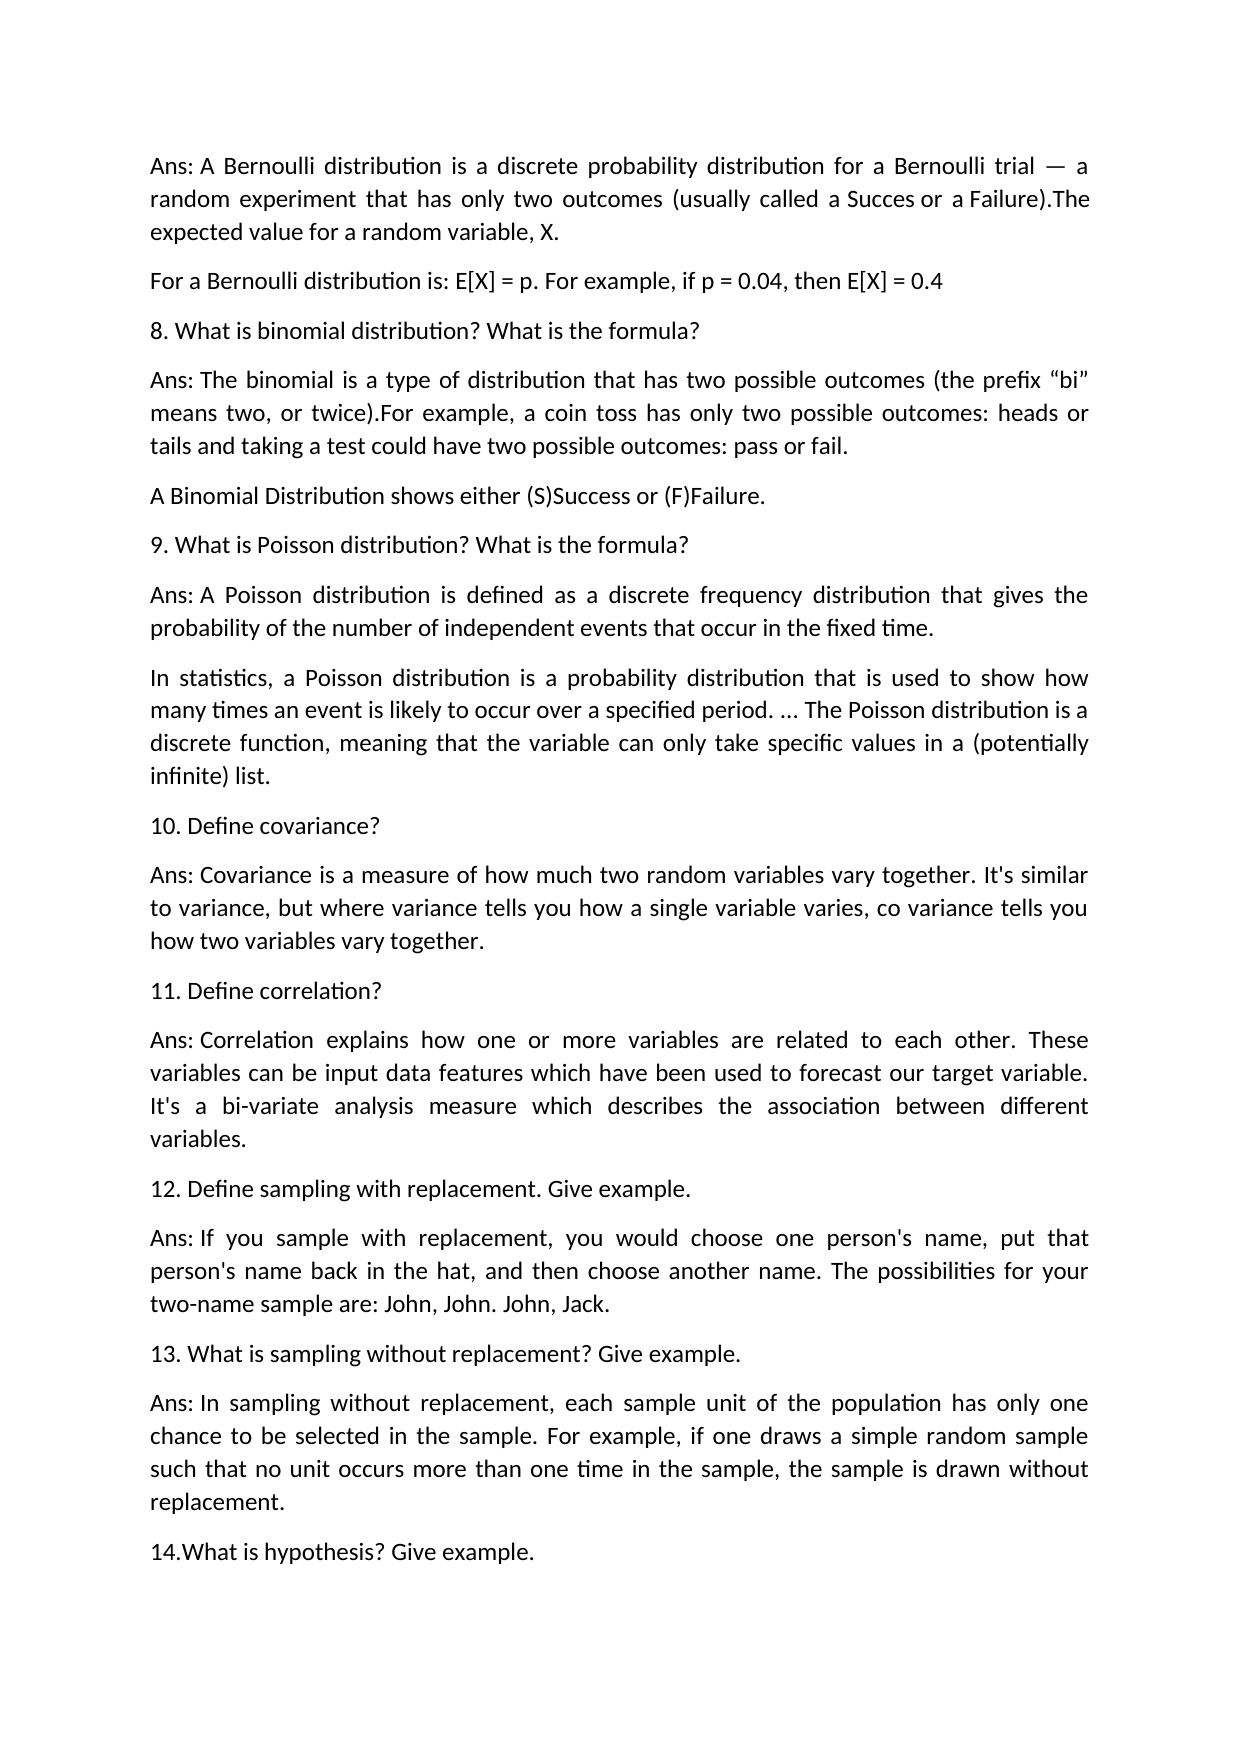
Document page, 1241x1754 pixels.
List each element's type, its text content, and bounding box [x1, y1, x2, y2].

text Ans: A Bernoulli distribution is a discrete probability distribution for a Bernoulli trial — a random experiment that has only two outcomes (usually called a Succes or a Failure).The expected value for a random variable, X. [150, 150, 1090, 246]
text 8. What is binomial distribution? What is the formula? [150, 315, 1090, 346]
text 14.What is hypothesis? Give example. [150, 1536, 1090, 1566]
text Ans: Correlation explains how one or more variables are related to each other. These variables can be input data features which have been used to forecast our target variable. It's a bi-variate analysis measure which describes the association between different variables. [150, 1024, 1090, 1154]
text Ans: If you sample with replacement, you would choose one person's name, put that person's name back in the hat, and then choose another name. The possibilities for your two-name sample are: John, John. John, Jack. [150, 1222, 1090, 1319]
text 13. What is sampling without replacement? Give example. [150, 1338, 1090, 1368]
text Ans: The binomial is a type of distribution that has two possible outcomes (the prefix “bi” means two, or twice).For example, a coin toss has only two possible outcomes: heads or tails and taking a test could have two possible outcomes: pass or fail. [150, 364, 1090, 461]
text In statistics, a Poisson distribution is a probability distribution that is used to show how many times an event is likely to occur over a specified period. ... The Poisson distribution is a discrete function, meaning that the variable can only take specific values in a (potentially infinite) list. [150, 662, 1090, 791]
text A Binomial Distribution shows either (S)Success or (F)Failure. [150, 480, 1090, 511]
text 12. Define sampling with replacement. Give example. [150, 1173, 1090, 1203]
text For a Bernoulli distribution is: E[X] = p. For example, if p = 0.04, then E[X] = 0.4 [150, 265, 1090, 296]
text Ans: A Poisson distribution is defined as a discrete frequency distribution that gives the probability of the number of independent events that occur in the fixed time. [150, 579, 1090, 643]
text 11. Define correlation? [150, 975, 1090, 1006]
text Ans: Covariance is a measure of how much two random variables vary together. It's similar to variance, but where variance tells you how a single variable varies, co variance tells you how two variables vary together. [150, 859, 1090, 956]
text Ans: In sampling without replacement, each sample unit of the population has only one chance to be selected in the sample. For example, if one draws a simple random sample such that no unit occurs more than one time in the sample, the sample is drawn without replacement. [150, 1387, 1090, 1517]
text 10. Define covariance? [150, 810, 1090, 841]
text 9. What is Poisson distribution? What is the formula? [150, 529, 1090, 560]
